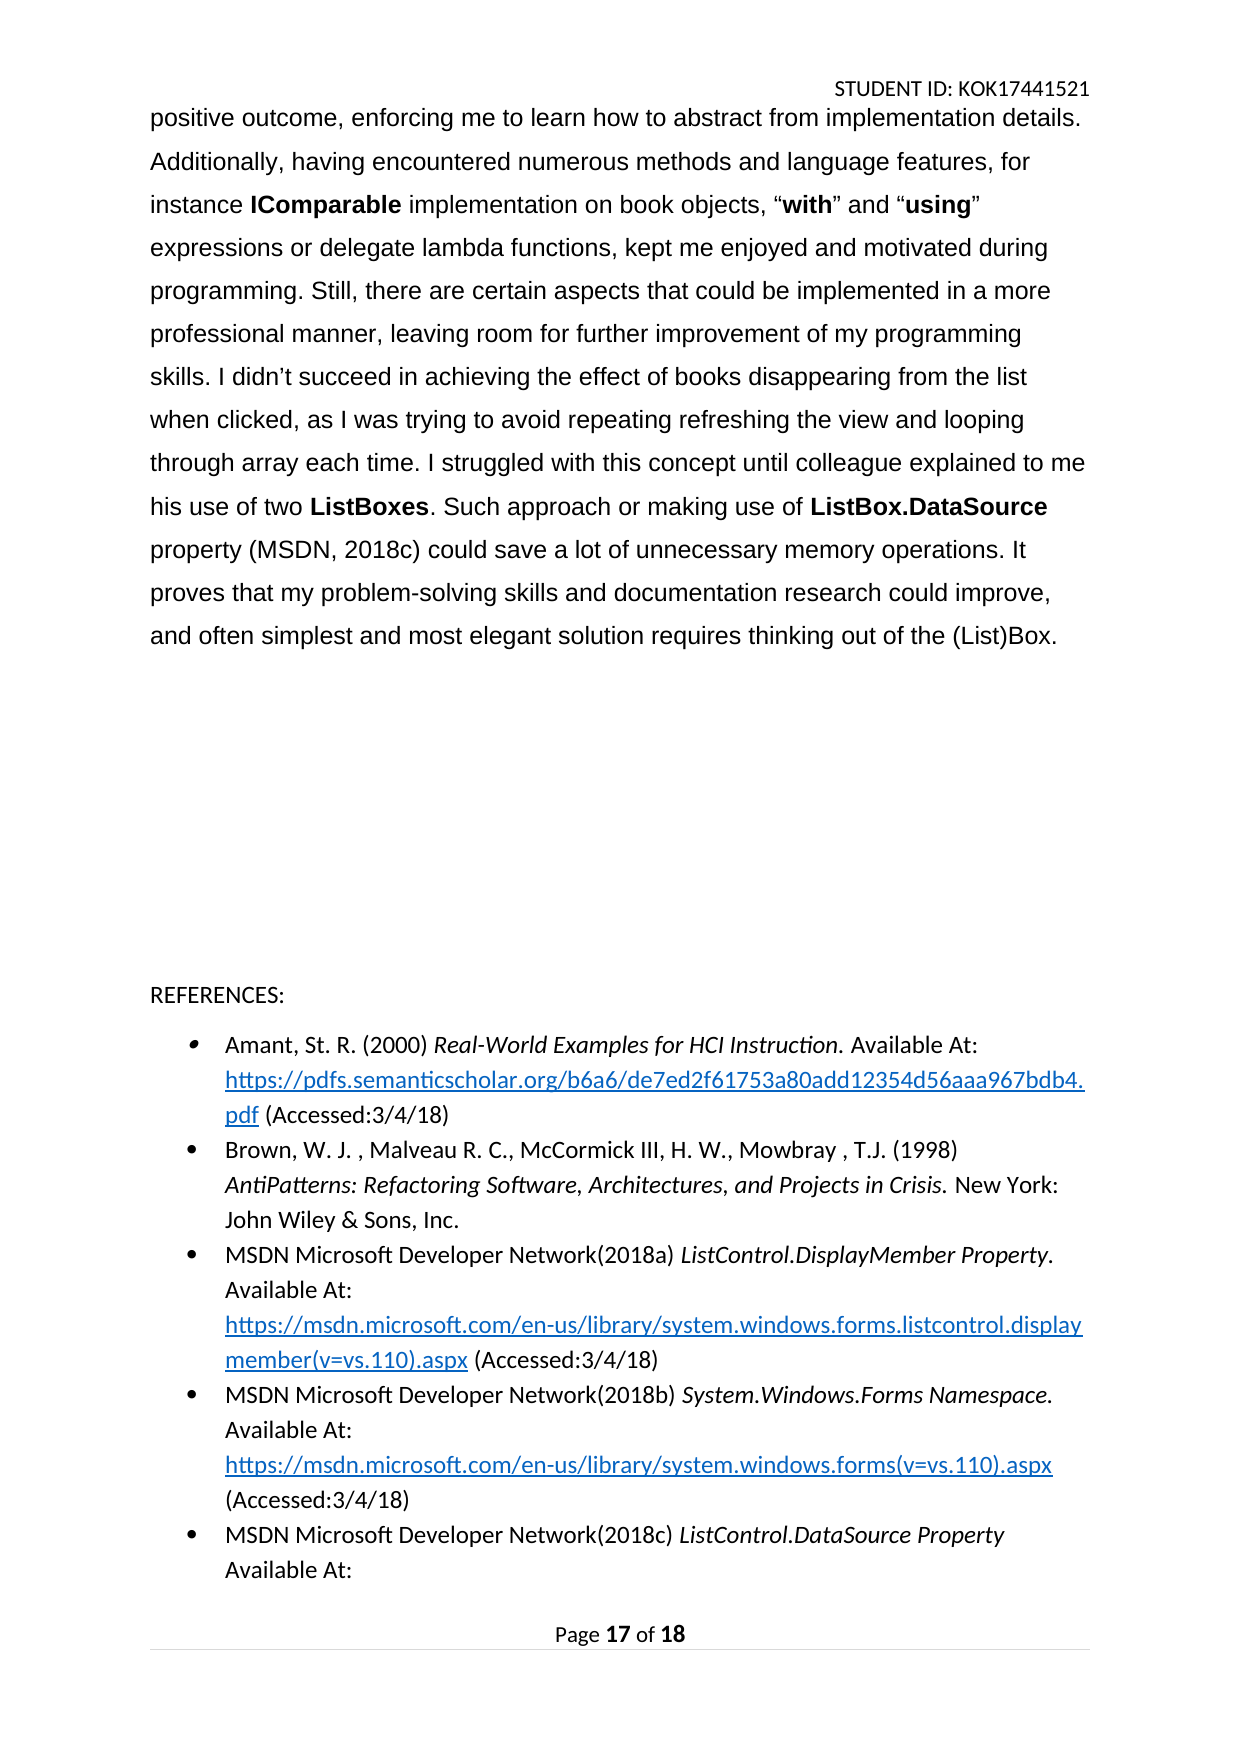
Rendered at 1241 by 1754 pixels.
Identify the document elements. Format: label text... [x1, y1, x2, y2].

list MSDN Microsoft Developer Network(2018a) ListControl.DisplayMember Property. Available At: https://msdn.microsoft.com/en-us/library/system.windows.forms.listcontrol.displaymember(v=vs.110).aspx (Accessed:3/4/18) [187, 1239, 1090, 1375]
list Brown, W. J. , Malveau R. C., McCormick III, H. W., Mowbray , T.J. (1998) AntiPatterns: Refactoring Software, Architectures, and Projects in Crisis. New York: John Wiley & Sons, Inc. [187, 1134, 1090, 1235]
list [187, 1519, 1090, 1585]
text REFERENCES: [150, 980, 1090, 1010]
list Amant, St. R. (2000) Real-World Examples for HCI Instruction. Available At: https://pdfs.semanticscholar.org/b6a6/de7ed2f61753a80add12354d56aaa967bdb4.pdf (Accessed:3/4/18) [187, 1029, 1090, 1130]
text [150, 103, 1090, 650]
list MSDN Microsoft Developer Network(2018b) System.Windows.Forms Namespace. Available At: https://msdn.microsoft.com/en-us/library/system.windows.forms(v=vs.110).aspx (Accessed:3/4/18) [187, 1379, 1090, 1515]
